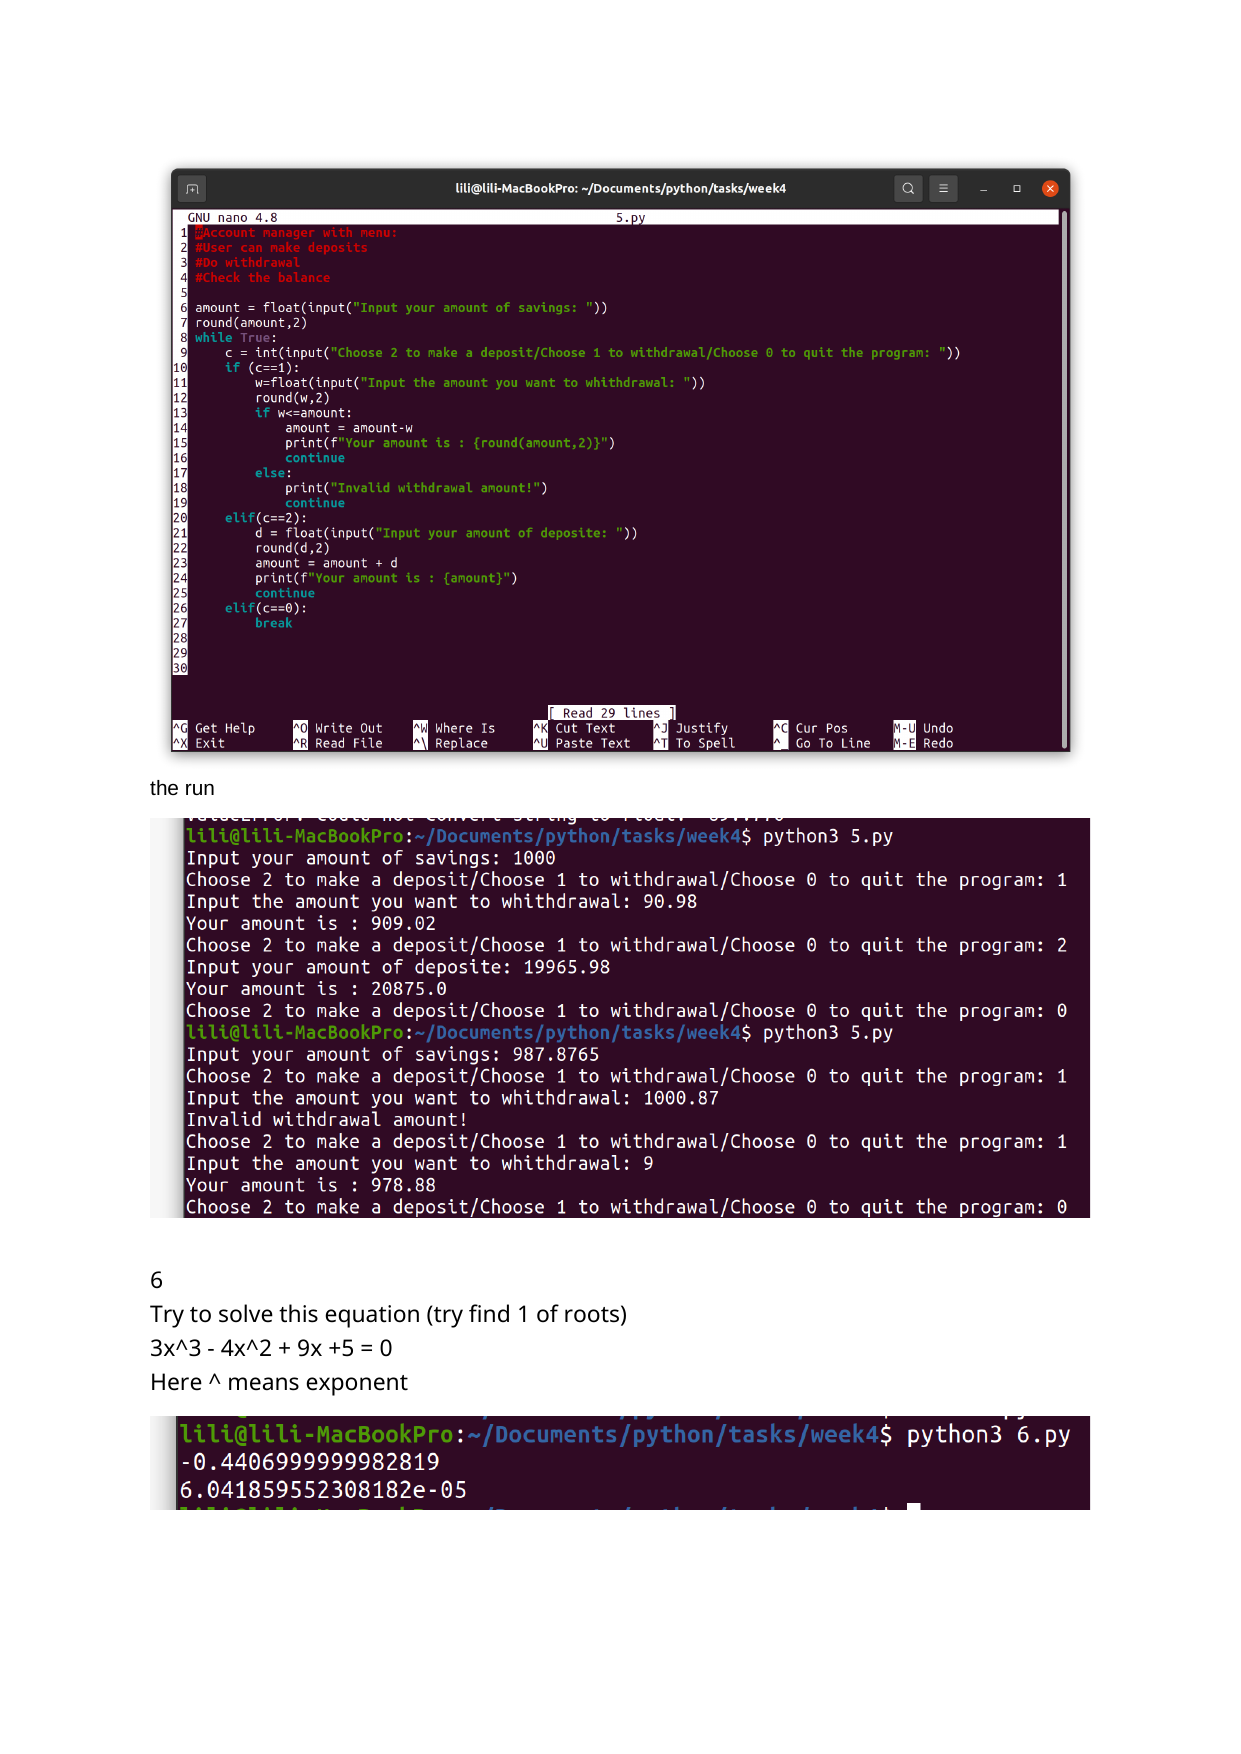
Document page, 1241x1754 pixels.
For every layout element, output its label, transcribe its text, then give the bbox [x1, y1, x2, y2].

picture [150, 150, 1091, 775]
text 6 Try to solve this equation (try find 1 of roots) 3x^3 - 4x^2 + 9x +5 = 0 Here ^ means exponent [150, 1218, 1090, 1397]
picture [150, 1416, 1091, 1510]
picture [150, 818, 1091, 1218]
text the run [150, 775, 1090, 800]
